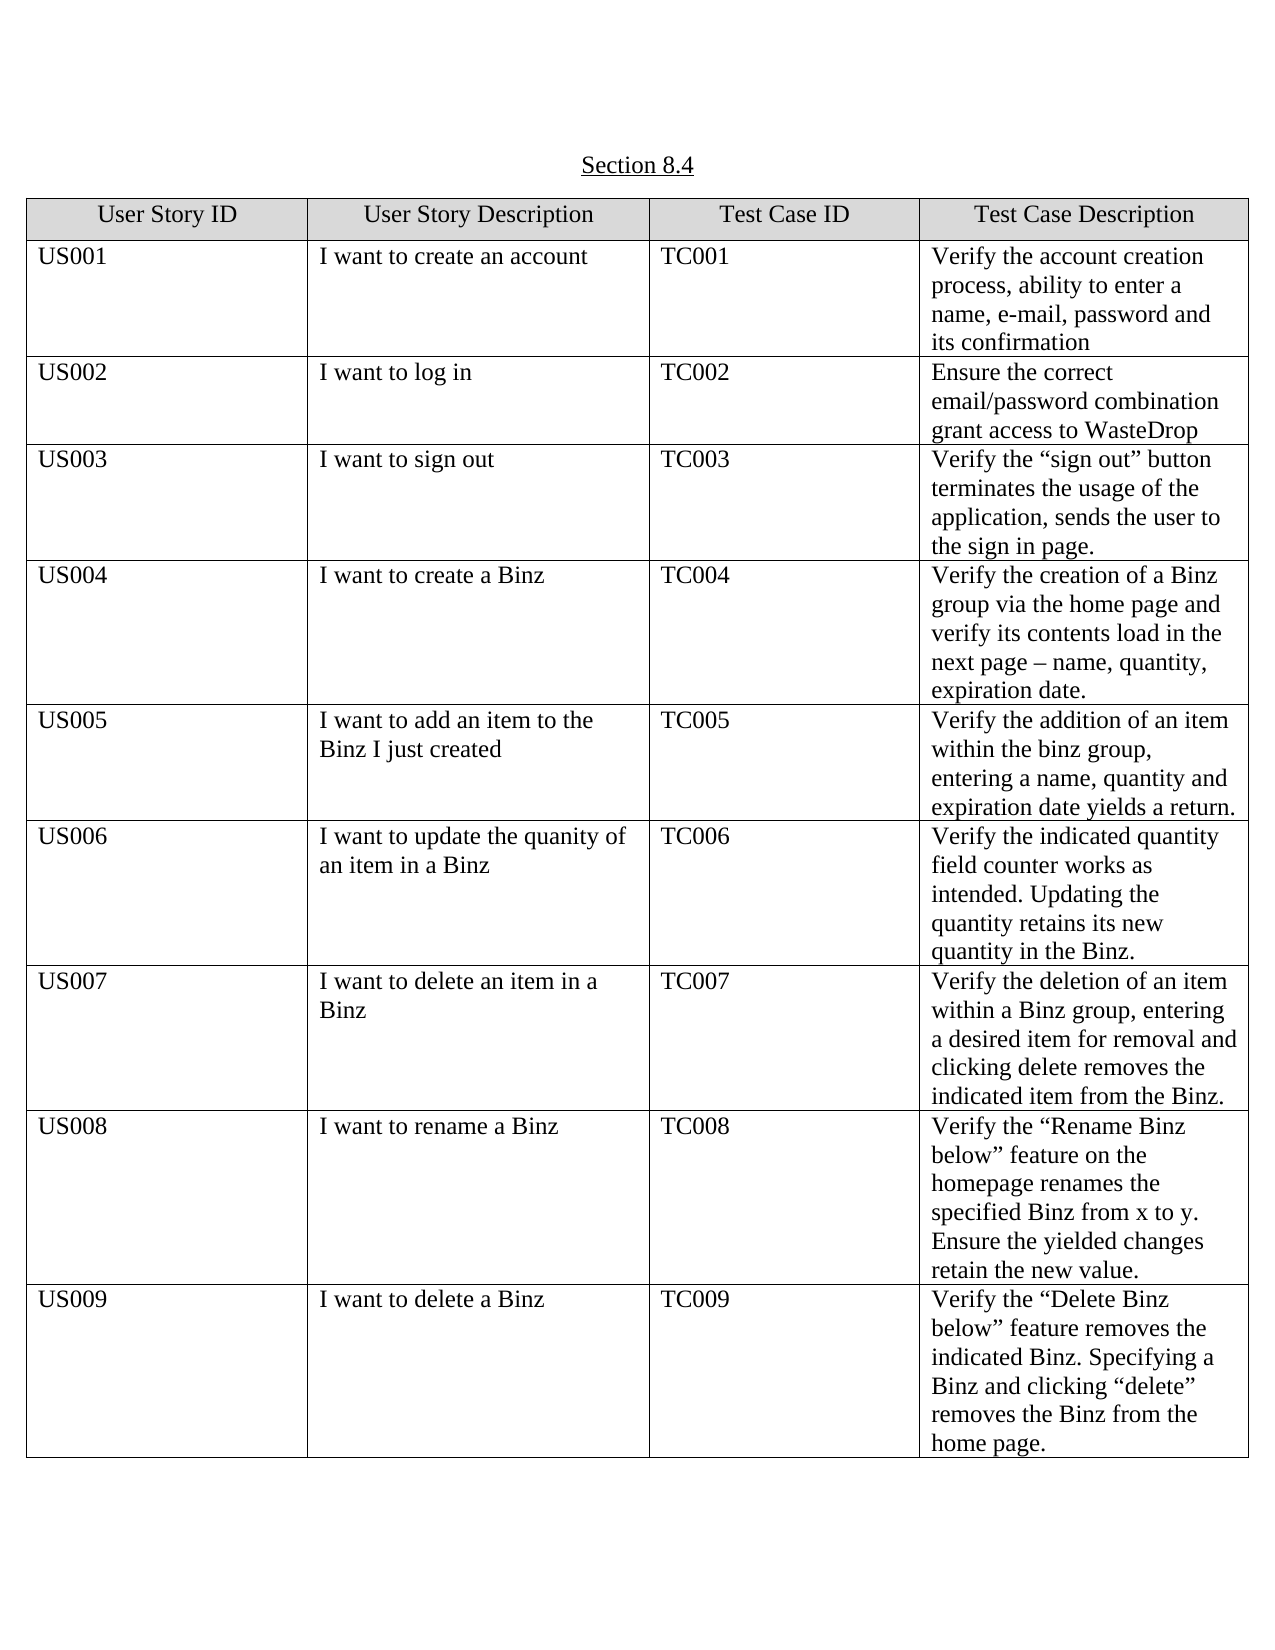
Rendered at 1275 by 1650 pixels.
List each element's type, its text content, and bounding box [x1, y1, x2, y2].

table_cell Verify the “Delete Binz below” feature removes the indicated Binz. Specifying a Binz and clicking “delete” removes the Binz from the home page. [920, 1285, 1248, 1457]
table_cell I want to delete an item in a Binz [308, 966, 649, 1110]
table_header Test Case ID [650, 199, 919, 240]
table_cell US006 [27, 821, 307, 965]
table_cell TC008 [650, 1111, 919, 1283]
table_cell Verify the deletion of an item within a Binz group, entering a desired item for removal and clicking delete removes the indicated item from the Binz. [920, 966, 1248, 1110]
table_cell I want to delete a Binz [308, 1285, 649, 1457]
table_cell TC005 [650, 705, 919, 820]
table_cell TC006 [650, 821, 919, 965]
table_cell Ensure the correct email/password combination grant access to WasteDrop [920, 357, 1248, 443]
table_header Test Case Description [920, 199, 1248, 240]
table_cell Verify the addition of an item within the binz group, entering a name, quantity and expiration date yields a return. [920, 705, 1248, 820]
table_cell I want to add an item to the Binz I just created [308, 705, 649, 820]
table_cell US004 [27, 561, 307, 704]
table_cell TC003 [650, 445, 919, 559]
table_cell US008 [27, 1111, 307, 1283]
table_cell TC009 [650, 1285, 919, 1457]
table_cell Verify the account creation process, ability to enter a name, e-mail, password and its confirmation [920, 241, 1248, 356]
table_cell Verify the “sign out” button terminates the usage of the application, sends the user to the sign in page. [920, 445, 1248, 559]
table_cell US005 [27, 705, 307, 820]
table_cell I want to sign out [308, 445, 649, 559]
table_cell US002 [27, 357, 307, 443]
table_cell US009 [27, 1285, 307, 1457]
table_cell US007 [27, 966, 307, 1110]
table_cell TC001 [650, 241, 919, 356]
table_cell I want to log in [308, 357, 649, 443]
table_cell US003 [27, 445, 307, 559]
table_cell I want to update the quanity of an item in a Binz [308, 821, 649, 965]
table_cell TC007 [650, 966, 919, 1110]
table_cell US001 [27, 241, 307, 356]
table_cell I want to create a Binz [308, 561, 649, 704]
table_header User Story Description [308, 199, 649, 240]
table_cell TC004 [650, 561, 919, 704]
table_cell I want to rename a Binz [308, 1111, 649, 1283]
table_cell Verify the creation of a Binz group via the home page and verify its contents load in the next page – name, quantity, expiration date. [920, 561, 1248, 704]
table_cell TC002 [650, 357, 919, 443]
table_header User Story ID [27, 199, 307, 240]
table_cell I want to create an account [308, 241, 649, 356]
table_cell Verify the “Rename Binz below” feature on the homepage renames the specified Binz from x to y. Ensure the yielded changes retain the new value. [920, 1111, 1248, 1283]
text Section 8.4 [150, 150, 1125, 179]
table_cell Verify the indicated quantity field counter works as intended. Updating the quantity retains its new quantity in the Binz. [920, 821, 1248, 965]
